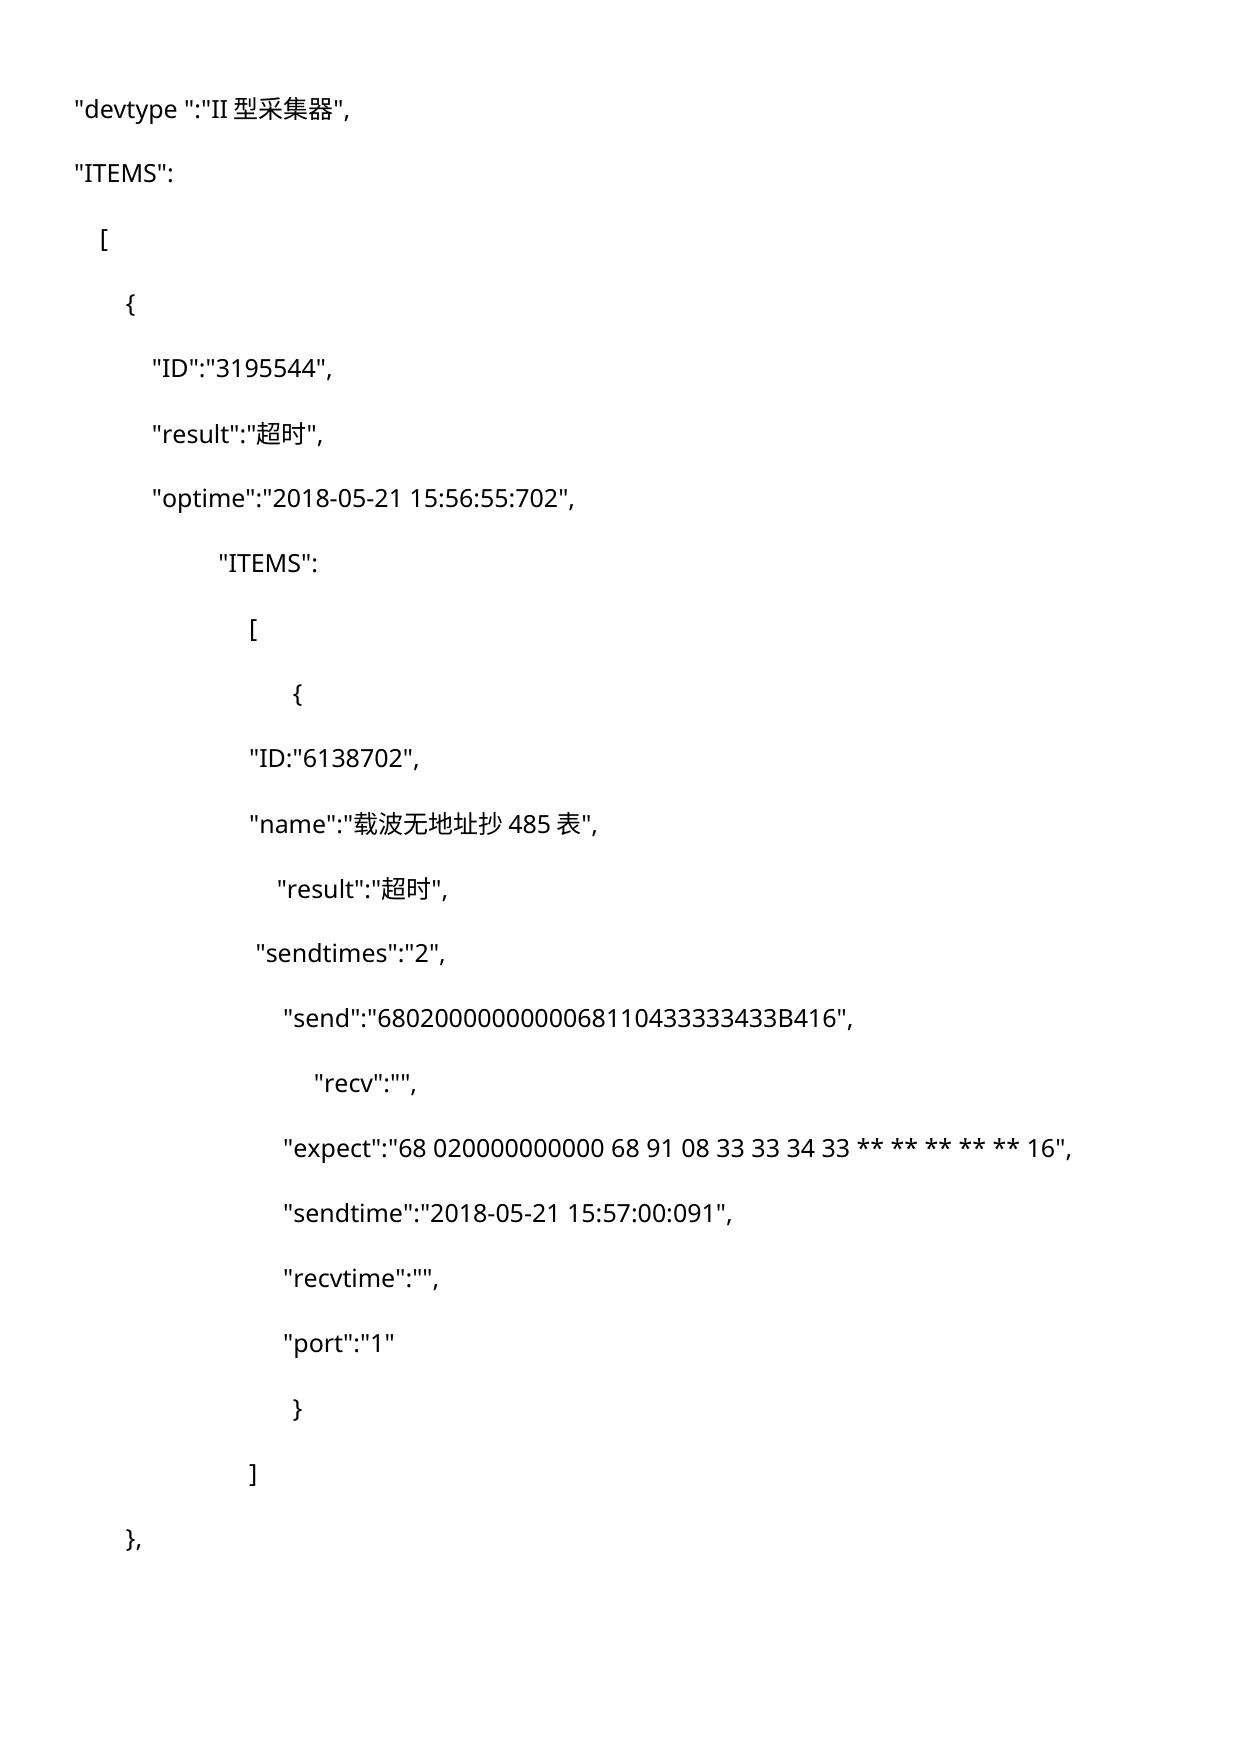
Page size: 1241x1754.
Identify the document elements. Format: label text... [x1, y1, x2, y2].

text "sendtimes":"2", [74, 920, 1137, 985]
text "port":"1" [161, 1310, 1137, 1375]
text "sendtime":"2018-05-21 15:57:00:091", [161, 1180, 1137, 1245]
text "ID":"3195544", [74, 335, 1137, 400]
text "recvtime":"", [161, 1245, 1137, 1310]
text ] [205, 1440, 1137, 1505]
text [ [74, 205, 1137, 270]
text "result":"超时", [161, 855, 1137, 920]
text "expect":"68 020000000000 68 91 08 33 33 34 33 ** ** ** ** ** 16", [161, 1115, 1137, 1180]
text }, [74, 1505, 1137, 1570]
text "name":"载波无地址抄485表", [74, 790, 1137, 855]
text { [205, 660, 1137, 725]
text "ID:"6138702", [74, 725, 1137, 790]
text "devtype ":"II型采集器", [74, 75, 1137, 140]
text "send":"6802000000000068110433333433B416", [161, 985, 1137, 1050]
text "ITEMS": [74, 140, 1137, 205]
text "optime":"2018-05-21 15:56:55:702", [74, 465, 1137, 530]
text [ [205, 595, 1137, 660]
text "result":"超时", [74, 400, 1137, 465]
text "ITEMS": [74, 530, 1137, 595]
text { [74, 270, 1137, 335]
text } [205, 1375, 1137, 1440]
text "recv":"", [74, 1050, 1137, 1115]
